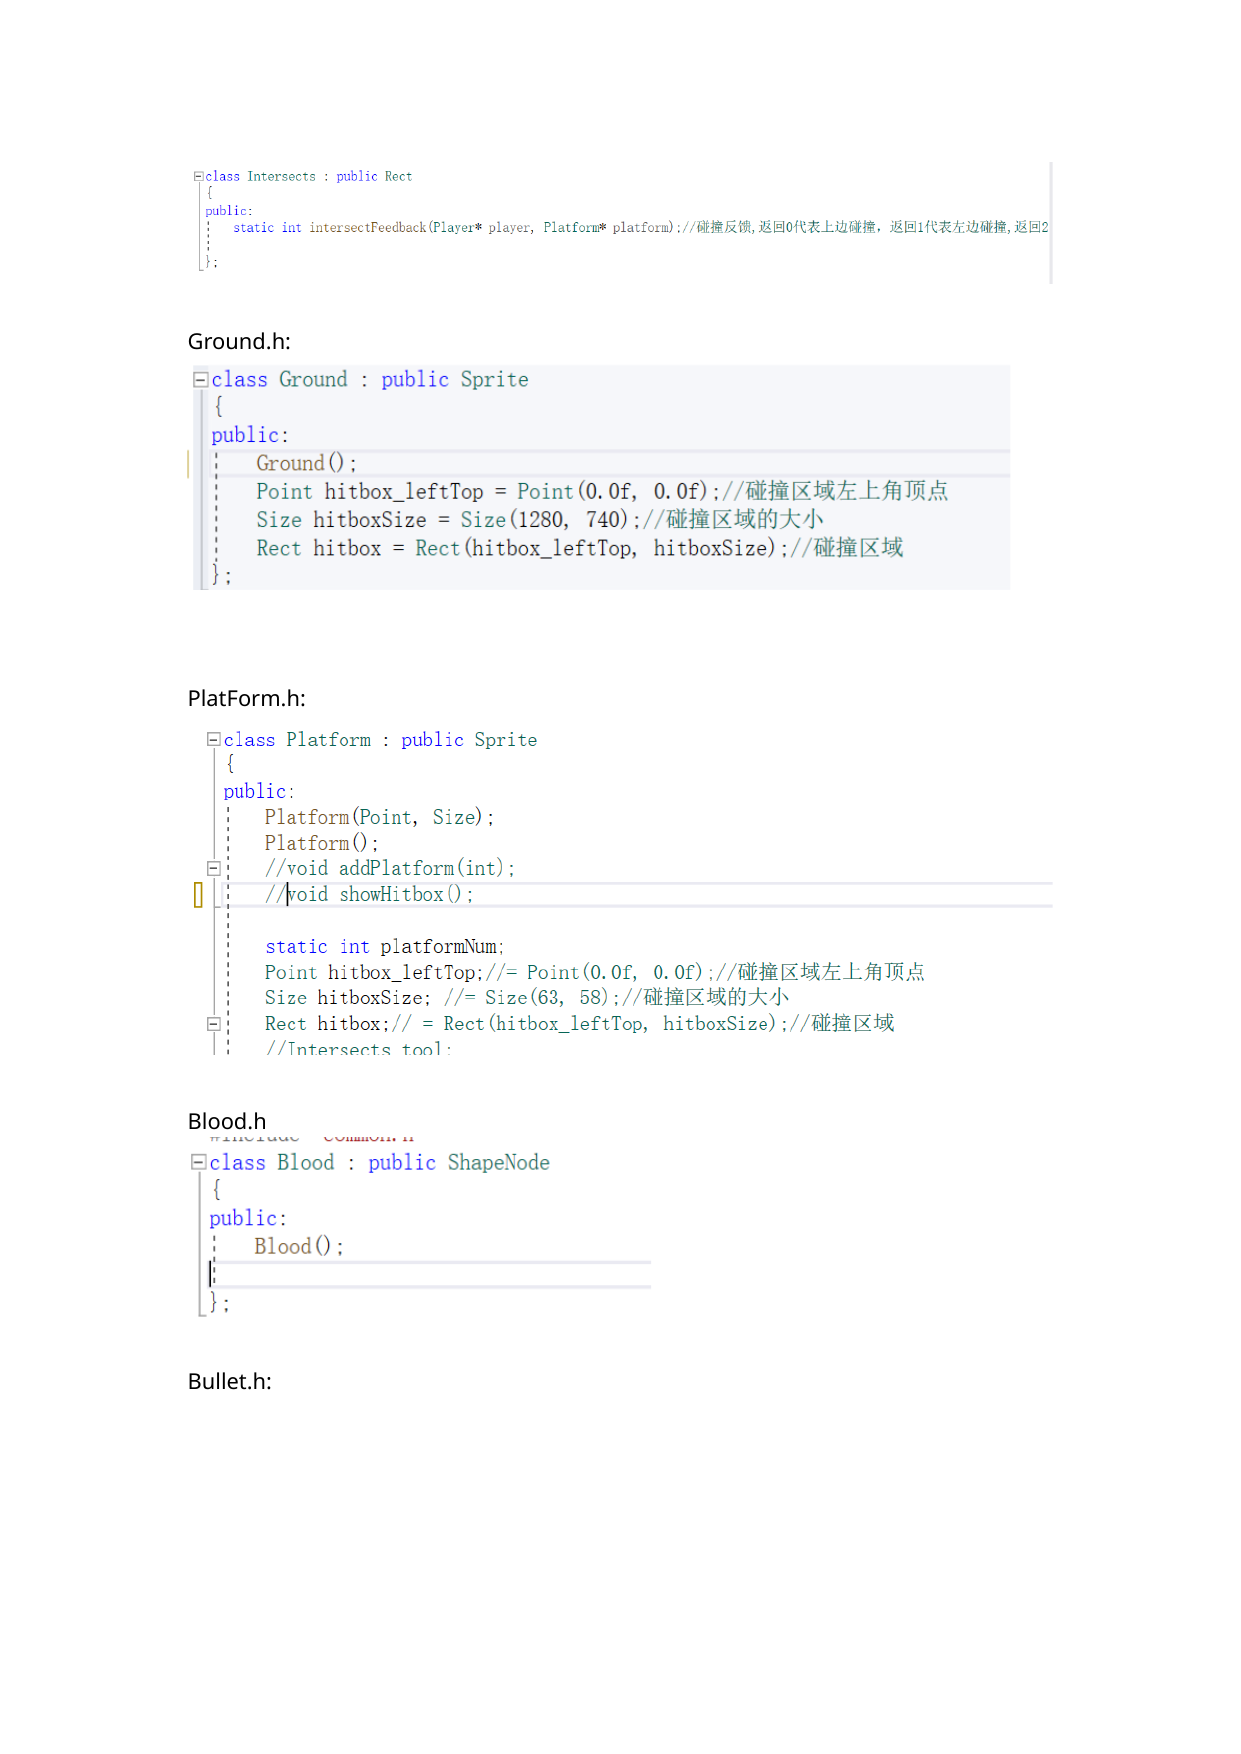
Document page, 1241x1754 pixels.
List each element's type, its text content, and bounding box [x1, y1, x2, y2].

picture [187, 357, 1011, 590]
picture [187, 162, 1053, 284]
text PlatForm.h: [187, 682, 1053, 714]
text Ground.h: [187, 324, 1053, 357]
text Bullet.h: [187, 1364, 1053, 1397]
picture [187, 1137, 652, 1324]
text Blood.h [187, 1104, 1053, 1137]
picture [187, 714, 1053, 1055]
